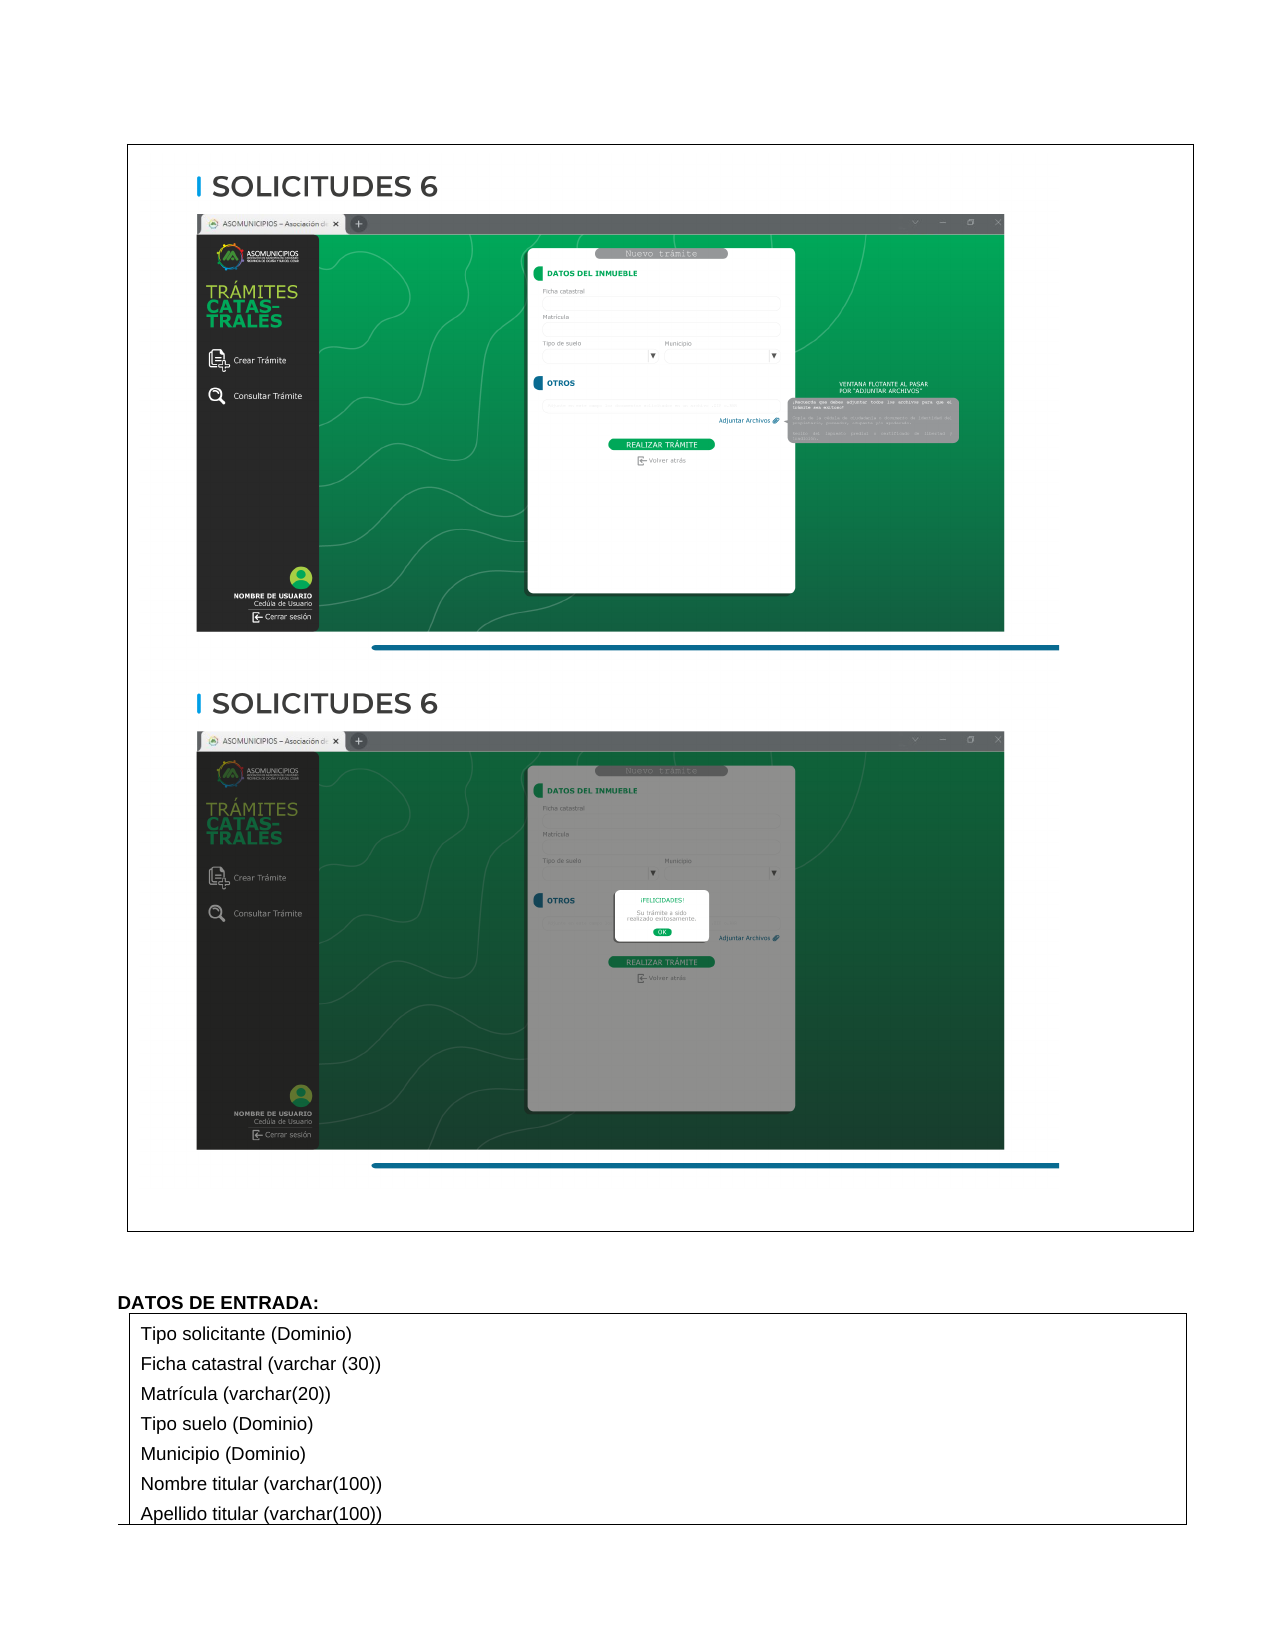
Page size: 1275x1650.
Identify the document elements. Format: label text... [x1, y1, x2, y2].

table_header [128, 145, 1193, 1231]
picture [138, 153, 1060, 1189]
subtitle DATOS DE ENTRADA: [117, 1292, 1194, 1313]
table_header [130, 1314, 1186, 1524]
